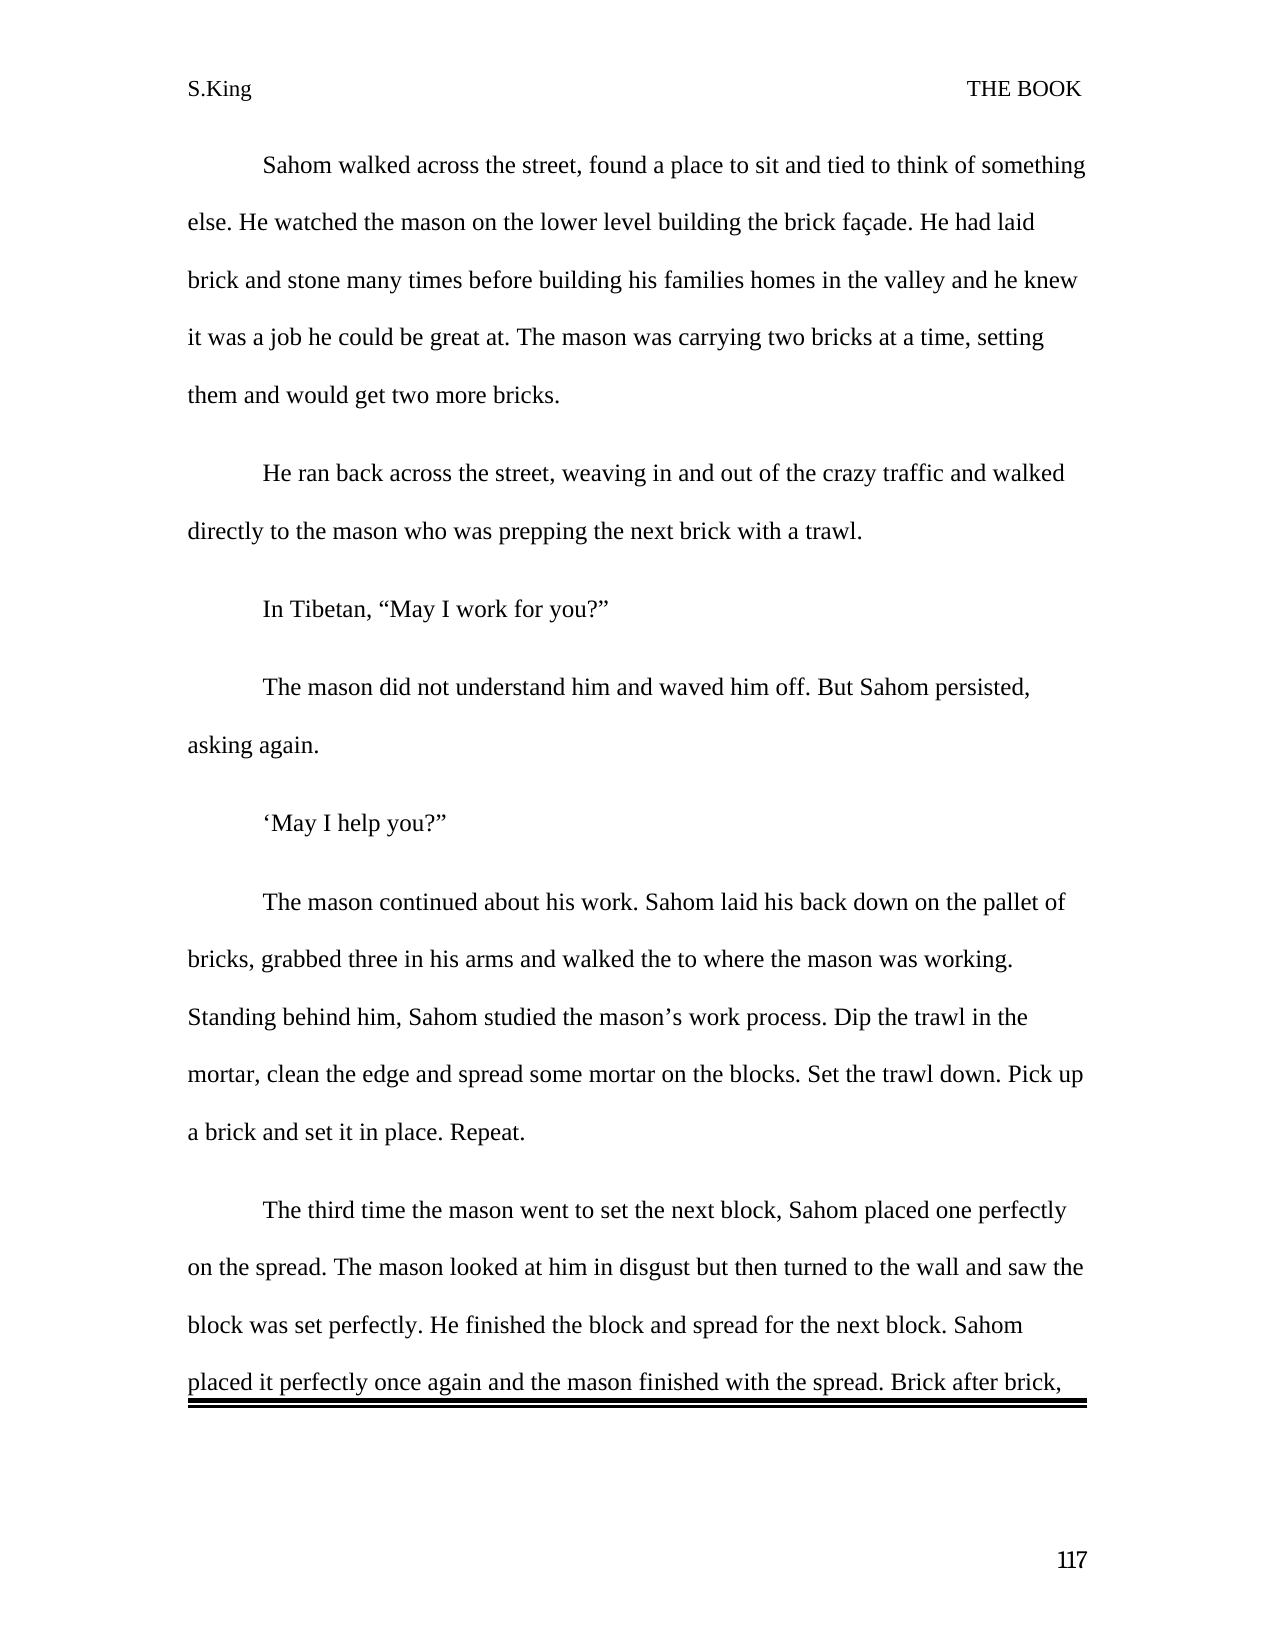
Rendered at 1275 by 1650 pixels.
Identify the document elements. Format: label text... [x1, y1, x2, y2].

text Sahom walked across the street, found a place to sit and tied to think of something else. He watched the mason on the lower level building the brick façade. He had laid brick and stone many times before building his families homes in the valley and he knew it was a job he could be great at. The mason was carrying two bricks at a time, setting them and would get two more bricks. [187, 150, 1087, 409]
text He ran back across the street, weaving in and out of the crazy traffic and walked directly to the mason who was prepping the next brick with a trawl. [187, 458, 1087, 544]
text In Tibetan, “May I work for you?” [187, 594, 1087, 623]
text The mason continued about his work. Sahom laid his back down on the pallet of bricks, grabbed three in his arms and walked the to where the mason was working. Standing behind him, Sahom studied the mason’s work process. Dip the trawl in the mortar, clean the edge and spread some mortar on the blocks. Set the trawl down. Pick up a brick and set it in place. Repeat. [187, 887, 1087, 1145]
text ‘May I help you?” [187, 808, 1087, 837]
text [187, 1195, 1087, 1408]
text The mason did not understand him and waved him off. But Sahom persisted, asking again. [187, 672, 1087, 759]
